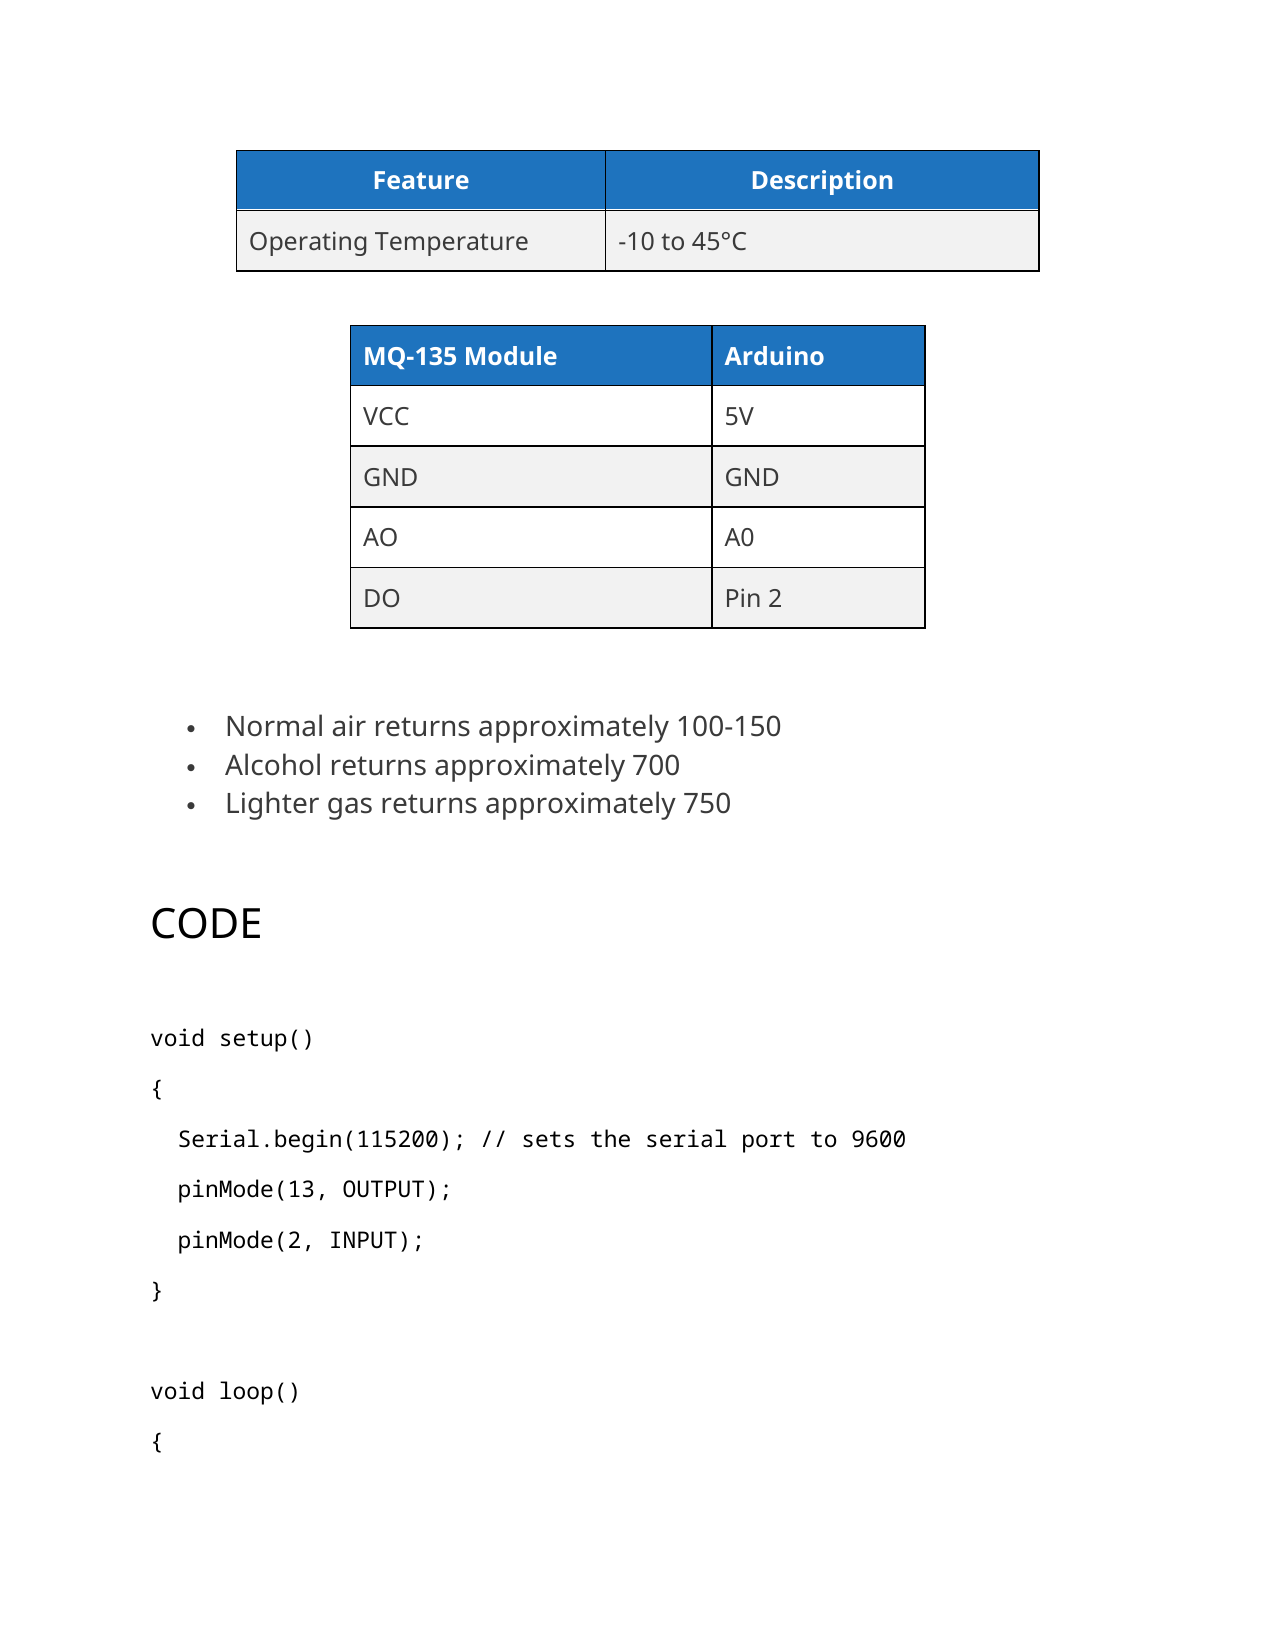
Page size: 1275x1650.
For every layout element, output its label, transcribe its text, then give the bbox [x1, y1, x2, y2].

text pinMode(13, OUTPUT); [150, 1173, 1125, 1204]
text CODE [150, 893, 1125, 950]
table_cell 5V [713, 386, 924, 445]
table_cell Operating Temperature [237, 211, 605, 270]
text void loop() [150, 1375, 1125, 1406]
text } [150, 1274, 1125, 1305]
text { [150, 1425, 1125, 1456]
table_cell DO [351, 568, 711, 627]
table_cell Pin 2 [713, 568, 924, 627]
table_cell -10 to 45°C [606, 211, 1038, 270]
text pinMode(2, INPUT); [150, 1223, 1125, 1255]
table_cell GND [713, 447, 924, 506]
table_header Feature [237, 151, 605, 209]
text void setup() [150, 1022, 1125, 1053]
list Normal air returns approximately 100-150 [187, 707, 1125, 745]
table_cell AO [351, 508, 711, 567]
table_header Arduino [713, 326, 924, 385]
table_header MQ-135 Module [351, 326, 711, 385]
table_cell GND [351, 447, 711, 506]
list Lighter gas returns approximately 750 [187, 783, 1125, 822]
table_cell VCC [351, 386, 711, 445]
text Serial.begin(115200); // sets the serial port to 9600 [150, 1123, 1125, 1154]
table_header Description [606, 151, 1038, 209]
list Alcohol returns approximately 700 [187, 745, 1125, 783]
table_cell A0 [713, 508, 924, 567]
text { [150, 1072, 1125, 1103]
